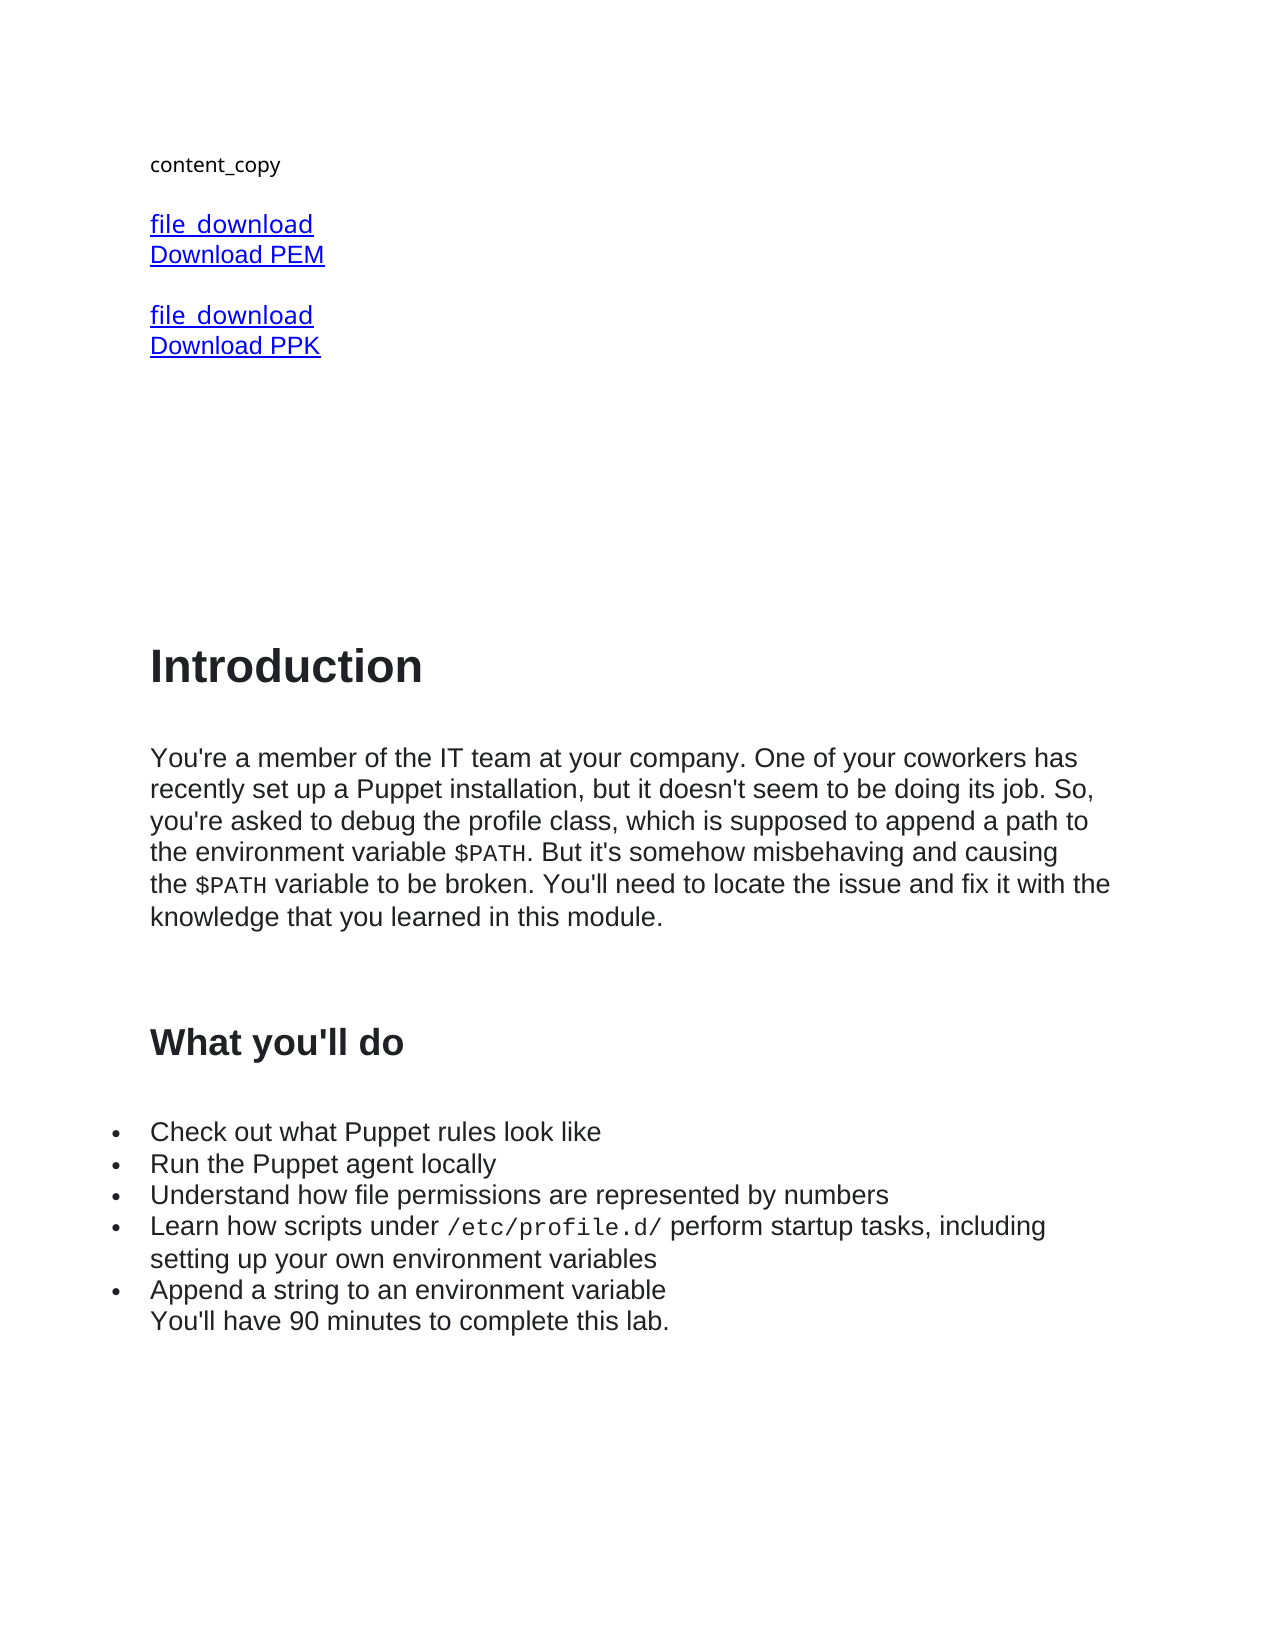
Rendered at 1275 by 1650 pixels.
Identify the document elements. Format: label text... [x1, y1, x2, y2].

list Run the Puppet agent locally [112, 1148, 1125, 1179]
text content_copy [150, 150, 1125, 178]
list Understand how file permissions are represented by numbers [112, 1179, 1125, 1210]
subtitle What you'll do [150, 1020, 1125, 1063]
text You'll have 90 minutes to complete this lab. [150, 1305, 1125, 1336]
list Append a string to an environment variable [112, 1274, 1125, 1305]
subtitle Introduction [150, 638, 1125, 692]
text You're a member of the IT team at your company. One of your coworkers has recently set up a Puppet installation, but it doesn't seem to be doing its job. So, you're asked to debug the profile class, which is supposed to append a path to the environment variable $PATH. But it's somehow misbehaving and causing the $PATH variable to be broken. You'll need to locate the issue and fix it with the knowledge that you learned in this module. [150, 742, 1125, 932]
text file_download [150, 297, 1125, 331]
text file_download [150, 206, 1125, 241]
text Download PEM [150, 241, 1125, 269]
text Download PPK [150, 331, 1125, 360]
list Check out what Puppet rules look like [112, 1116, 1125, 1148]
list Learn how scripts under /etc/profile.d/ perform startup tasks, including setting up your own environment variables [112, 1210, 1125, 1274]
